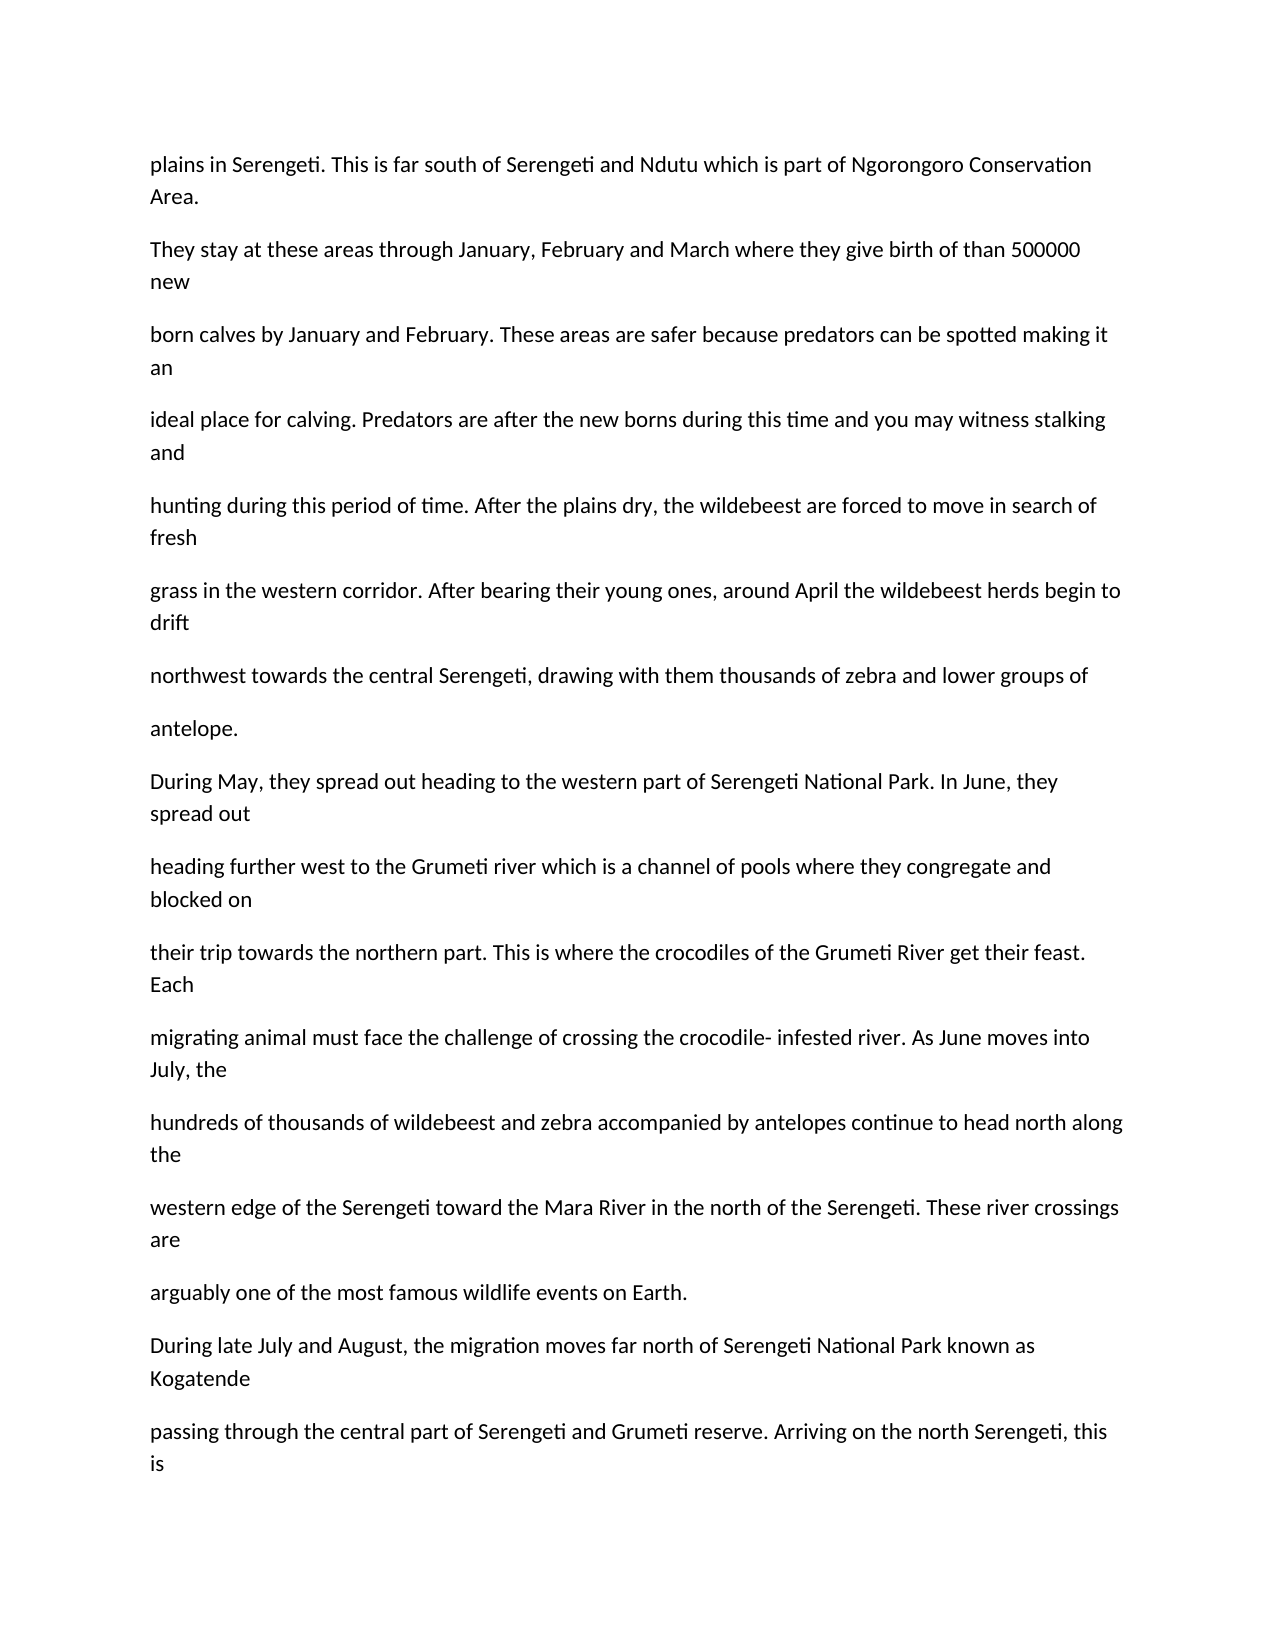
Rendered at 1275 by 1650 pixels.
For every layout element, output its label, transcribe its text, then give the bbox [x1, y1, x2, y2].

text migrating animal must face the challenge of crossing the crocodile- infested river. As June moves into July, the [150, 1023, 1125, 1083]
text western edge of the Serengeti toward the Mara River in the north of the Serengeti. These river crossings are [150, 1193, 1125, 1253]
text During late July and August, the migration moves far north of Serengeti National Park known as Kogatende [150, 1332, 1125, 1392]
text During May, they spread out heading to the western part of Serengeti National Park. In June, they spread out [150, 767, 1125, 827]
text their trip towards the northern part. This is where the crocodiles of the Grumeti River get their feast. Each [150, 938, 1125, 998]
text hunting during this period of time. After the plains dry, the wildebeest are forced to move in search of fresh [150, 491, 1125, 551]
text heading further west to the Grumeti river which is a channel of pools where they congregate and blocked on [150, 852, 1125, 913]
text born calves by January and February. These areas are safer because predators can be spotted making it an [150, 320, 1125, 381]
text ideal place for calving. Predators are after the new borns during this time and you may witness stalking and [150, 406, 1125, 466]
text hundreds of thousands of wildebeest and zebra accompanied by antelopes continue to head north along the [150, 1108, 1125, 1168]
text They stay at these areas through January, February and March where they give birth of than 500000 new [150, 235, 1125, 295]
text antelope. [150, 714, 1125, 742]
text northwest towards the central Serengeti, drawing with them thousands of zebra and lower groups of [150, 661, 1125, 689]
text grass in the western corridor. After bearing their young ones, around April the wildebeest herds begin to drift [150, 576, 1125, 636]
text arguably one of the most famous wildlife events on Earth. [150, 1278, 1125, 1307]
text plains in Serengeti. This is far south of Serengeti and Ndutu which is part of Ngorongoro Conservation Area. [150, 150, 1125, 210]
text passing through the central part of Serengeti and Grumeti reserve. Arriving on the north Serengeti, this is [150, 1417, 1125, 1477]
